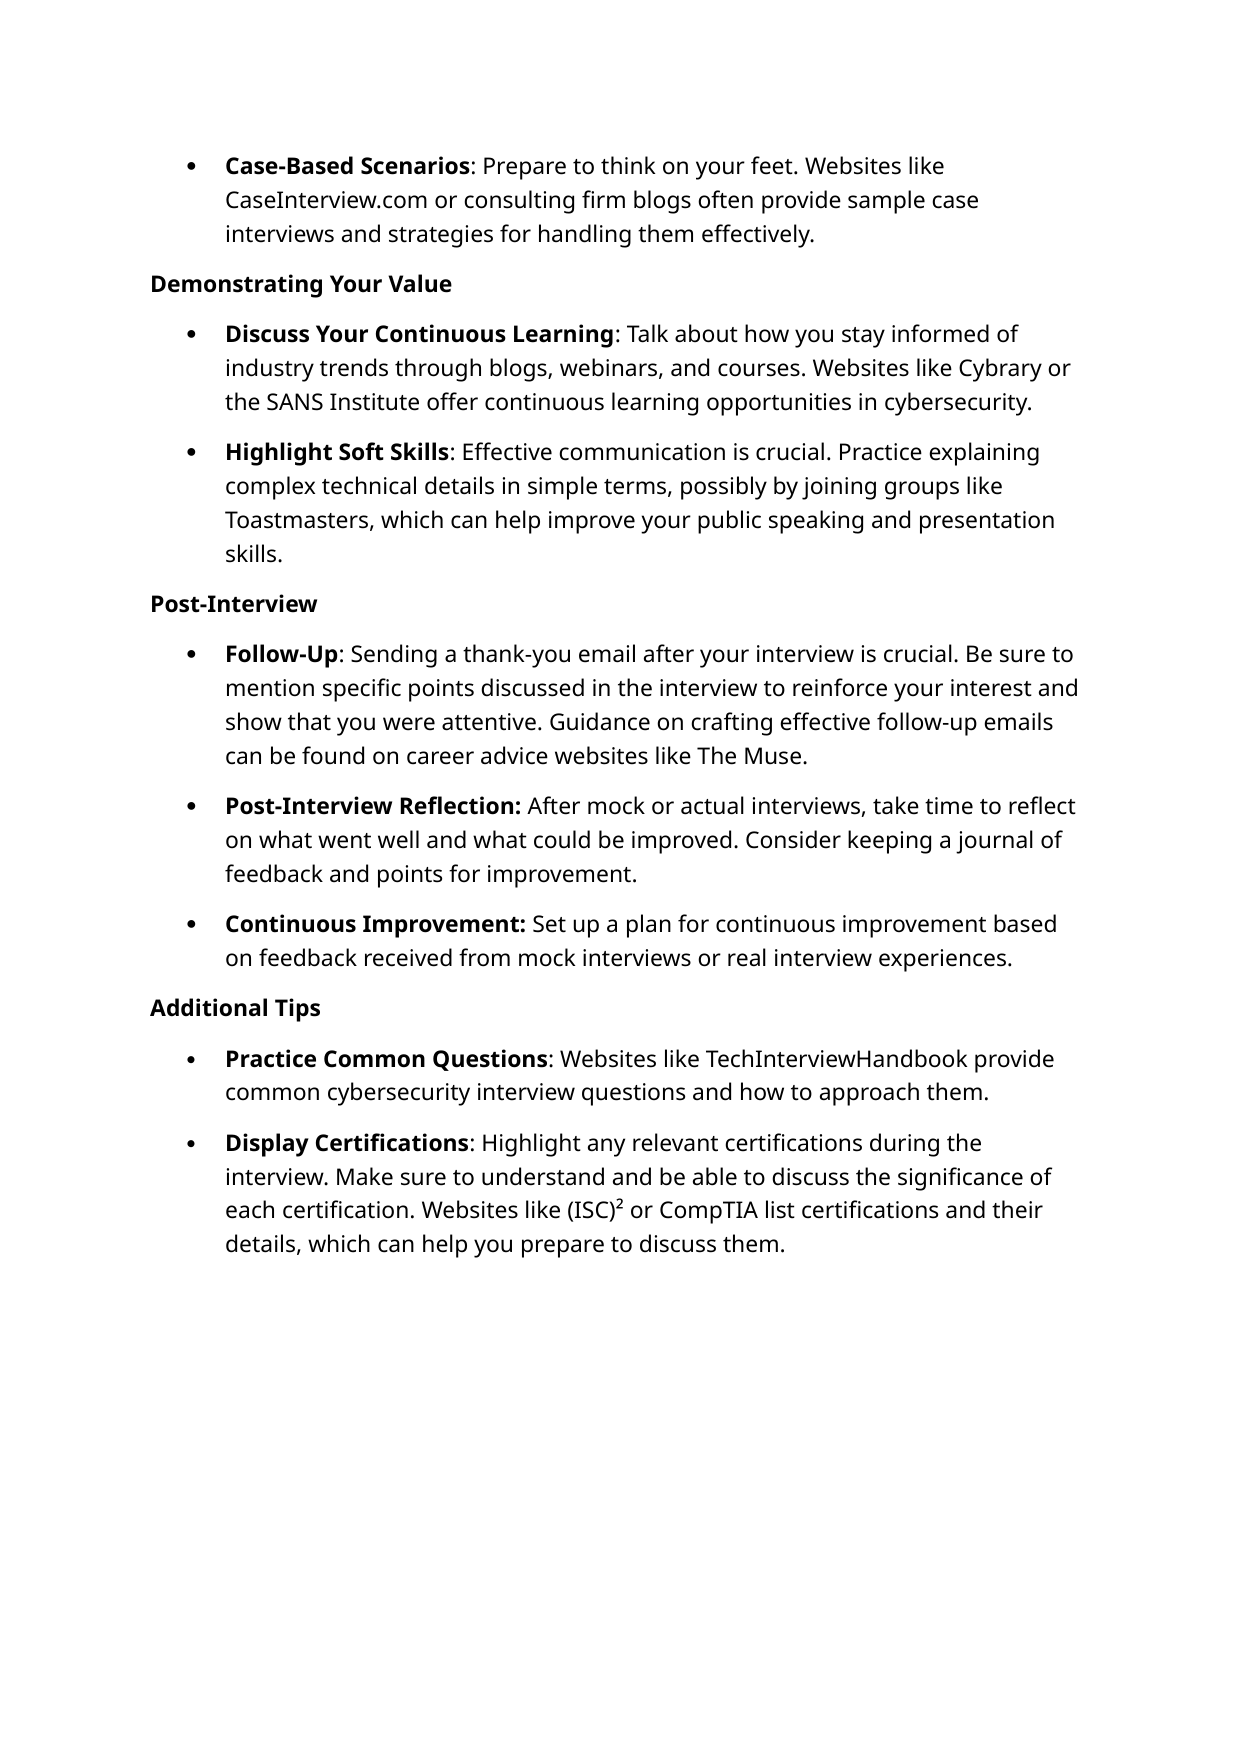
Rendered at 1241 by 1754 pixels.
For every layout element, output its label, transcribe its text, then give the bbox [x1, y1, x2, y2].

list Practice Common Questions: Websites like TechInterviewHandbook provide common cybersecurity interview questions and how to approach them. [187, 1042, 1090, 1107]
list Continuous Improvement: Set up a plan for continuous improvement based on feedback received from mock interviews or real interview experiences. [187, 908, 1090, 973]
text Demonstrating Your Value [150, 268, 1090, 299]
list Post-Interview Reflection: After mock or actual interviews, take time to reflect on what went well and what could be improved. Consider keeping a journal of feedback and points for improvement. [187, 790, 1090, 889]
list Case-Based Scenarios: Prepare to think on your feet. Websites like CaseInterview.com or consulting firm blogs often provide sample case interviews and strategies for handling them effectively. [187, 150, 1090, 249]
list Highlight Soft Skills: Effective communication is crucial. Practice explaining complex technical details in simple terms, possibly by joining groups like Toastmasters, which can help improve your public speaking and presentation skills. [187, 436, 1090, 569]
text Post-Interview [150, 588, 1090, 619]
list Discuss Your Continuous Learning: Talk about how you stay informed of industry trends through blogs, webinars, and courses. Websites like Cybrary or the SANS Institute offer continuous learning opportunities in cybersecurity. [187, 318, 1090, 417]
list Display Certifications: Highlight any relevant certifications during the interview. Make sure to understand and be able to discuss the significance of each certification. Websites like (ISC)² or CompTIA list certifications and their details, which can help you prepare to discuss them. [187, 1127, 1090, 1259]
list Follow-Up: Sending a thank-you email after your interview is crucial. Be sure to mention specific points discussed in the interview to reinforce your interest and show that you were attentive. Guidance on crafting effective follow-up emails can be found on career advice websites like The Muse. [187, 638, 1090, 771]
text Additional Tips [150, 992, 1090, 1023]
